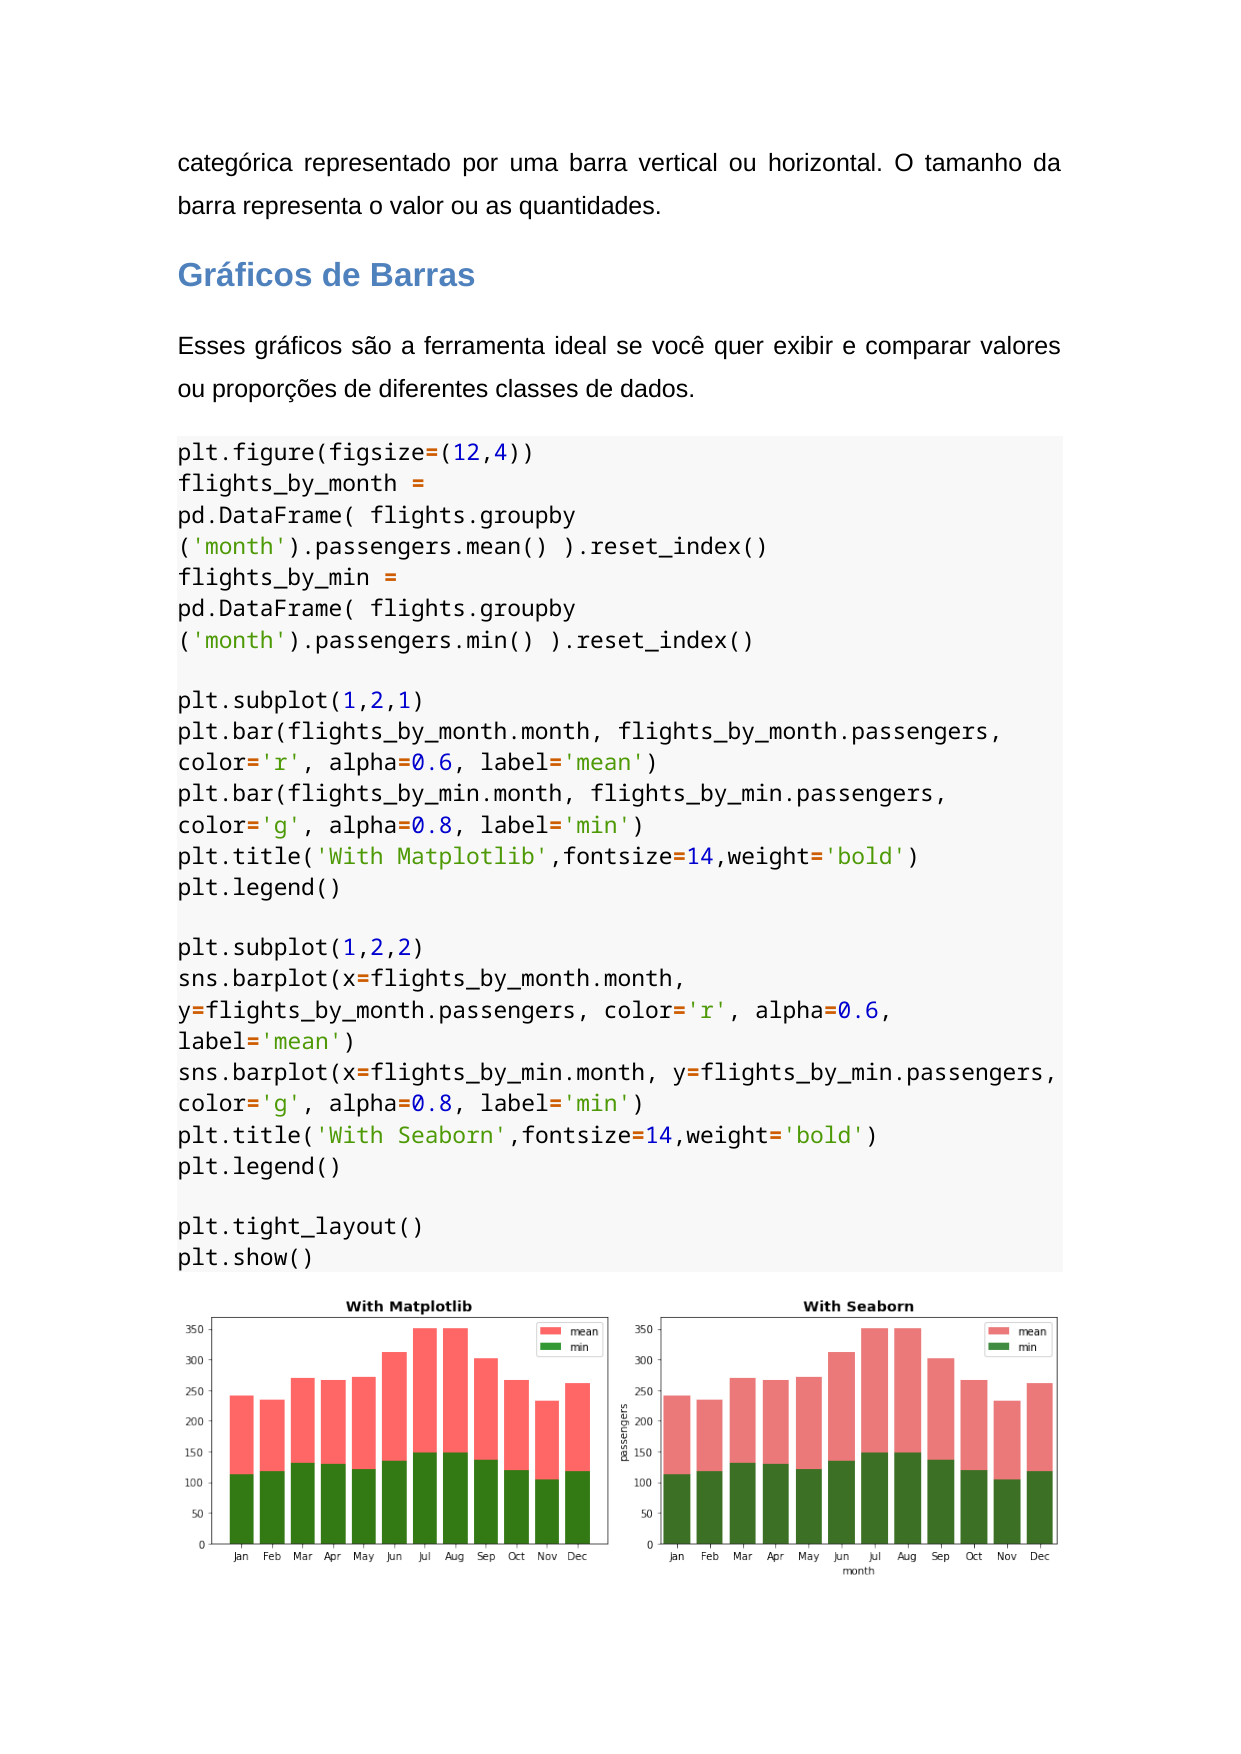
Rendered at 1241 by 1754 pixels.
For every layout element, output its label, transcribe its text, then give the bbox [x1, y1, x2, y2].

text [177, 148, 1063, 219]
picture [177, 1293, 1063, 1583]
subtitle Gráficos de Barras [177, 255, 1063, 293]
text Esses gráficos são a ferramenta ideal se você quer exibir e comparar valores ou proporções de diferentes classes de dados. [177, 331, 1063, 403]
text plt.figure(figsize=(12,4)) flights_by_month = pd.DataFrame( flights.groupby('month').passengers.mean() ).reset_index() flights_by_min = pd.DataFrame( flights.groupby('month').passengers.min() ).reset_index() plt.subplot(1,2,1) plt.bar(flights_by_month.month, flights_by_month.passengers, color='r', alpha=0.6, label='mean') plt.bar(flights_by_min.month, flights_by_min.passengers, color='g', alpha=0.8, label='min') plt.title('With Matplotlib',fontsize=14,weight='bold') plt.legend() plt.subplot(1,2,2) sns.barplot(x=flights_by_month.month, y=flights_by_month.passengers, color='r', alpha=0.6, label='mean') sns.barplot(x=flights_by_min.month, y=flights_by_min.passengers, color='g', alpha=0.8, label='min') plt.title('With Seaborn',fontsize=14,weight='bold') plt.legend() plt.tight_layout() plt.show() [177, 436, 1063, 1272]
